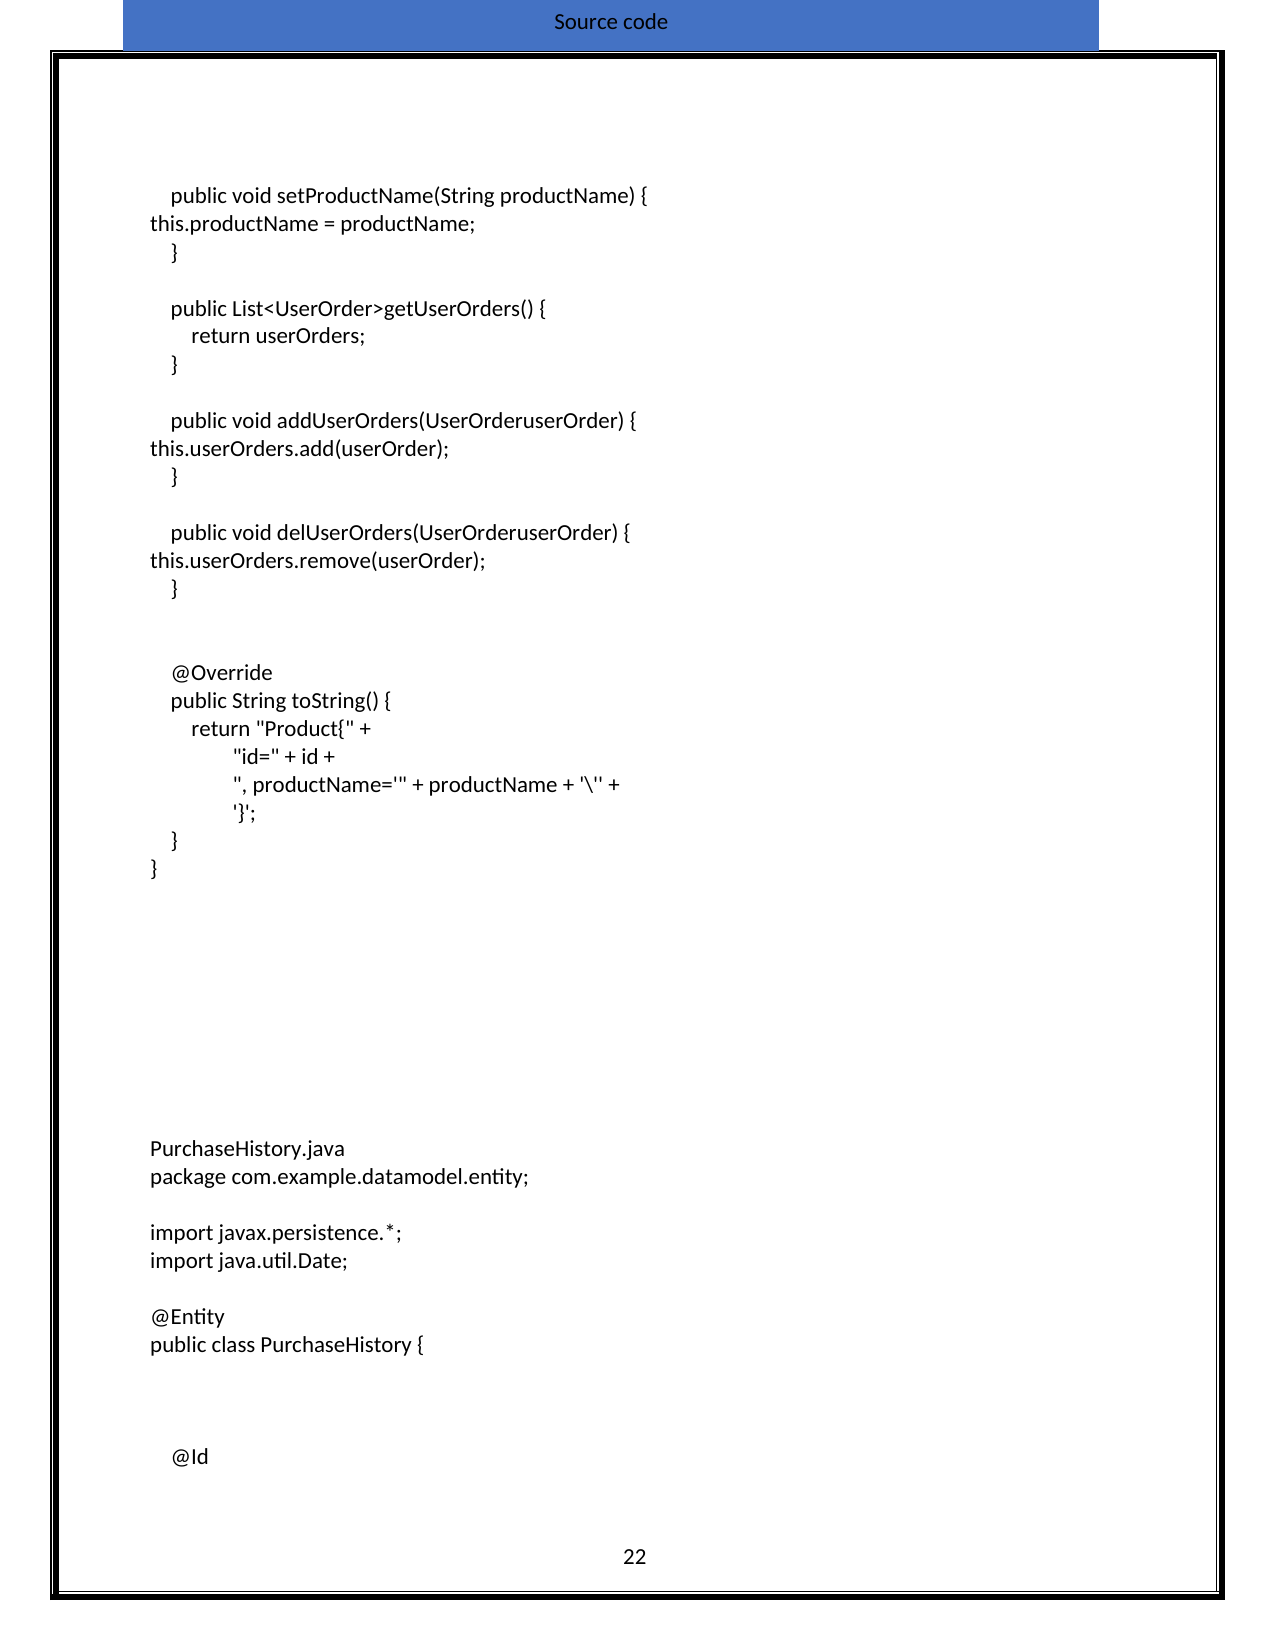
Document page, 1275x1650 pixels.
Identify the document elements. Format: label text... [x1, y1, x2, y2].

text "id=" + id + [150, 742, 1119, 770]
text '}'; [150, 798, 1119, 826]
text } [150, 854, 1119, 882]
text import java.util.Date; [150, 1246, 1119, 1274]
text } [150, 574, 1119, 602]
text @Entity [150, 1302, 1119, 1330]
text } [150, 826, 1119, 854]
text public List<UserOrder>getUserOrders() { [150, 294, 1119, 322]
text package com.example.datamodel.entity; [150, 1162, 1119, 1190]
text this.userOrders.add(userOrder); [150, 434, 1119, 462]
text @Id [150, 1442, 1119, 1471]
text return userOrders; [150, 322, 1119, 350]
text } [150, 462, 1119, 490]
text public void delUserOrders(UserOrderuserOrder) { [150, 518, 1119, 546]
text return "Product{" + [150, 714, 1119, 742]
text public class PurchaseHistory { [150, 1330, 1119, 1358]
text } [150, 350, 1119, 378]
text public String toString() { [150, 686, 1119, 714]
text @Override [150, 658, 1119, 686]
text public void setProductName(String productName) { [150, 182, 1119, 209]
text ", productName='" + productName + '\'' + [150, 770, 1119, 798]
text import javax.persistence.*; [150, 1218, 1119, 1246]
text } [150, 238, 1119, 266]
text public void addUserOrders(UserOrderuserOrder) { [150, 406, 1119, 434]
text this.userOrders.remove(userOrder); [150, 546, 1119, 574]
text PurchaseHistory.java [150, 1134, 1119, 1162]
text this.productName = productName; [150, 209, 1119, 238]
